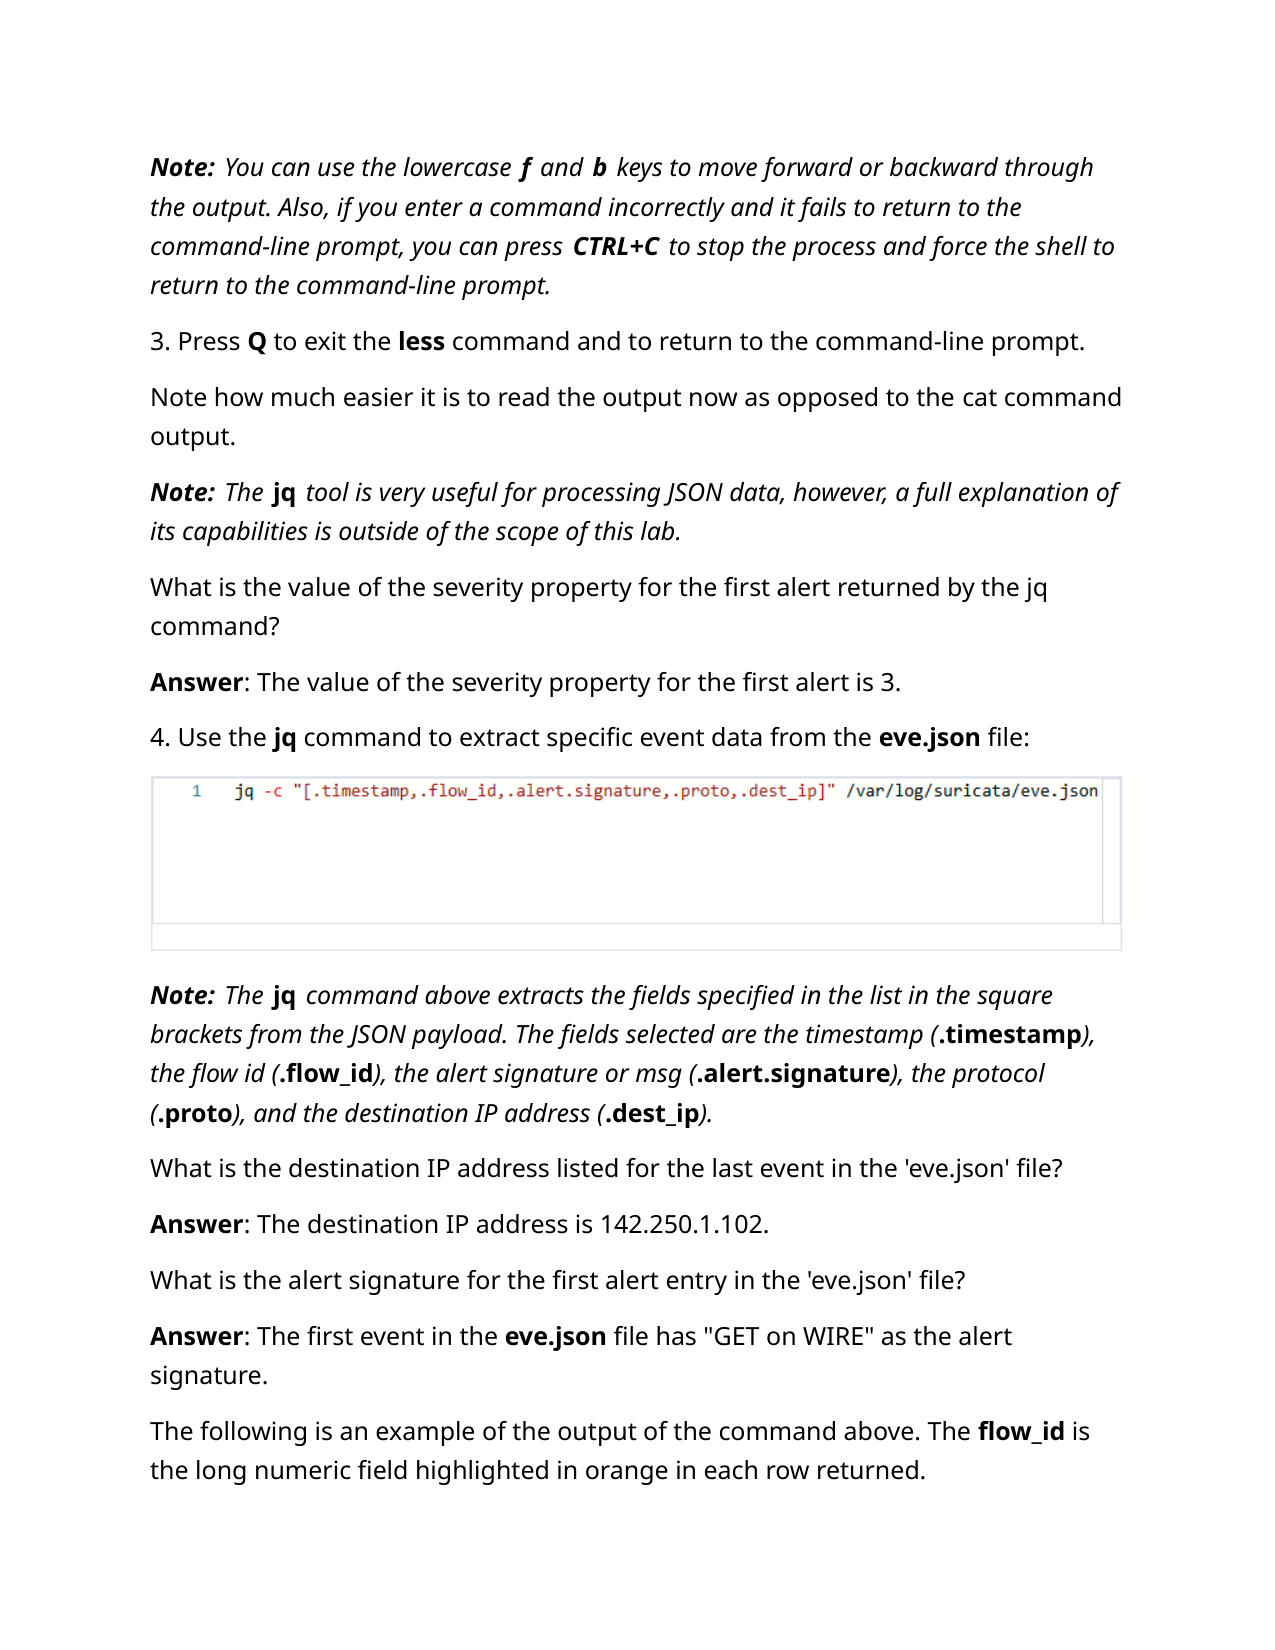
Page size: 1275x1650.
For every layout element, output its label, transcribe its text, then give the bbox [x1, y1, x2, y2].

picture [150, 775, 1125, 956]
text Note: You can use the lowercase f and b keys to move forward or backward through the output. Also, if you enter a command incorrectly and it fails to return to the command-line prompt, you can press CTRL+C to stop the process and force the shell to return to the command-line prompt. [150, 150, 1125, 302]
text 4. Use the jq command to extract specific event data from the eve.json file: [150, 720, 1125, 754]
text Note how much easier it is to read the output now as opposed to the cat command output. [150, 379, 1125, 452]
text What is the alert signature for the first alert entry in the 'eve.json' file? [150, 1263, 1125, 1297]
text Note: The jq tool is very useful for processing JSON data, however, a full explanation of its capabilities is outside of the scope of this lab. [150, 474, 1125, 547]
text Answer: The destination IP address is 142.250.1.102. [150, 1207, 1125, 1241]
text What is the value of the severity property for the first alert returned by the jq command? [150, 569, 1125, 642]
text Note: The jq command above extracts the fields specified in the list in the square brackets from the JSON payload. The fields selected are the timestamp (.timestamp), the flow id (.flow_id), the alert signature or msg (.alert.signature), the protocol (.proto), and the destination IP address (.dest_ip). [150, 978, 1125, 1129]
text The following is an example of the output of the command above. The flow_id is the long numeric field highlighted in orange in each row returned. [150, 1413, 1125, 1487]
text What is the destination IP address listed for the last event in the 'eve.json' file? [150, 1151, 1125, 1185]
text 3. Press Q to exit the less command and to return to the command-line prompt. [150, 323, 1125, 357]
text Answer: The value of the severity property for the first alert is 3. [150, 664, 1125, 698]
text Answer: The first event in the eve.json file has "GET on WIRE" as the alert signature. [150, 1318, 1125, 1392]
